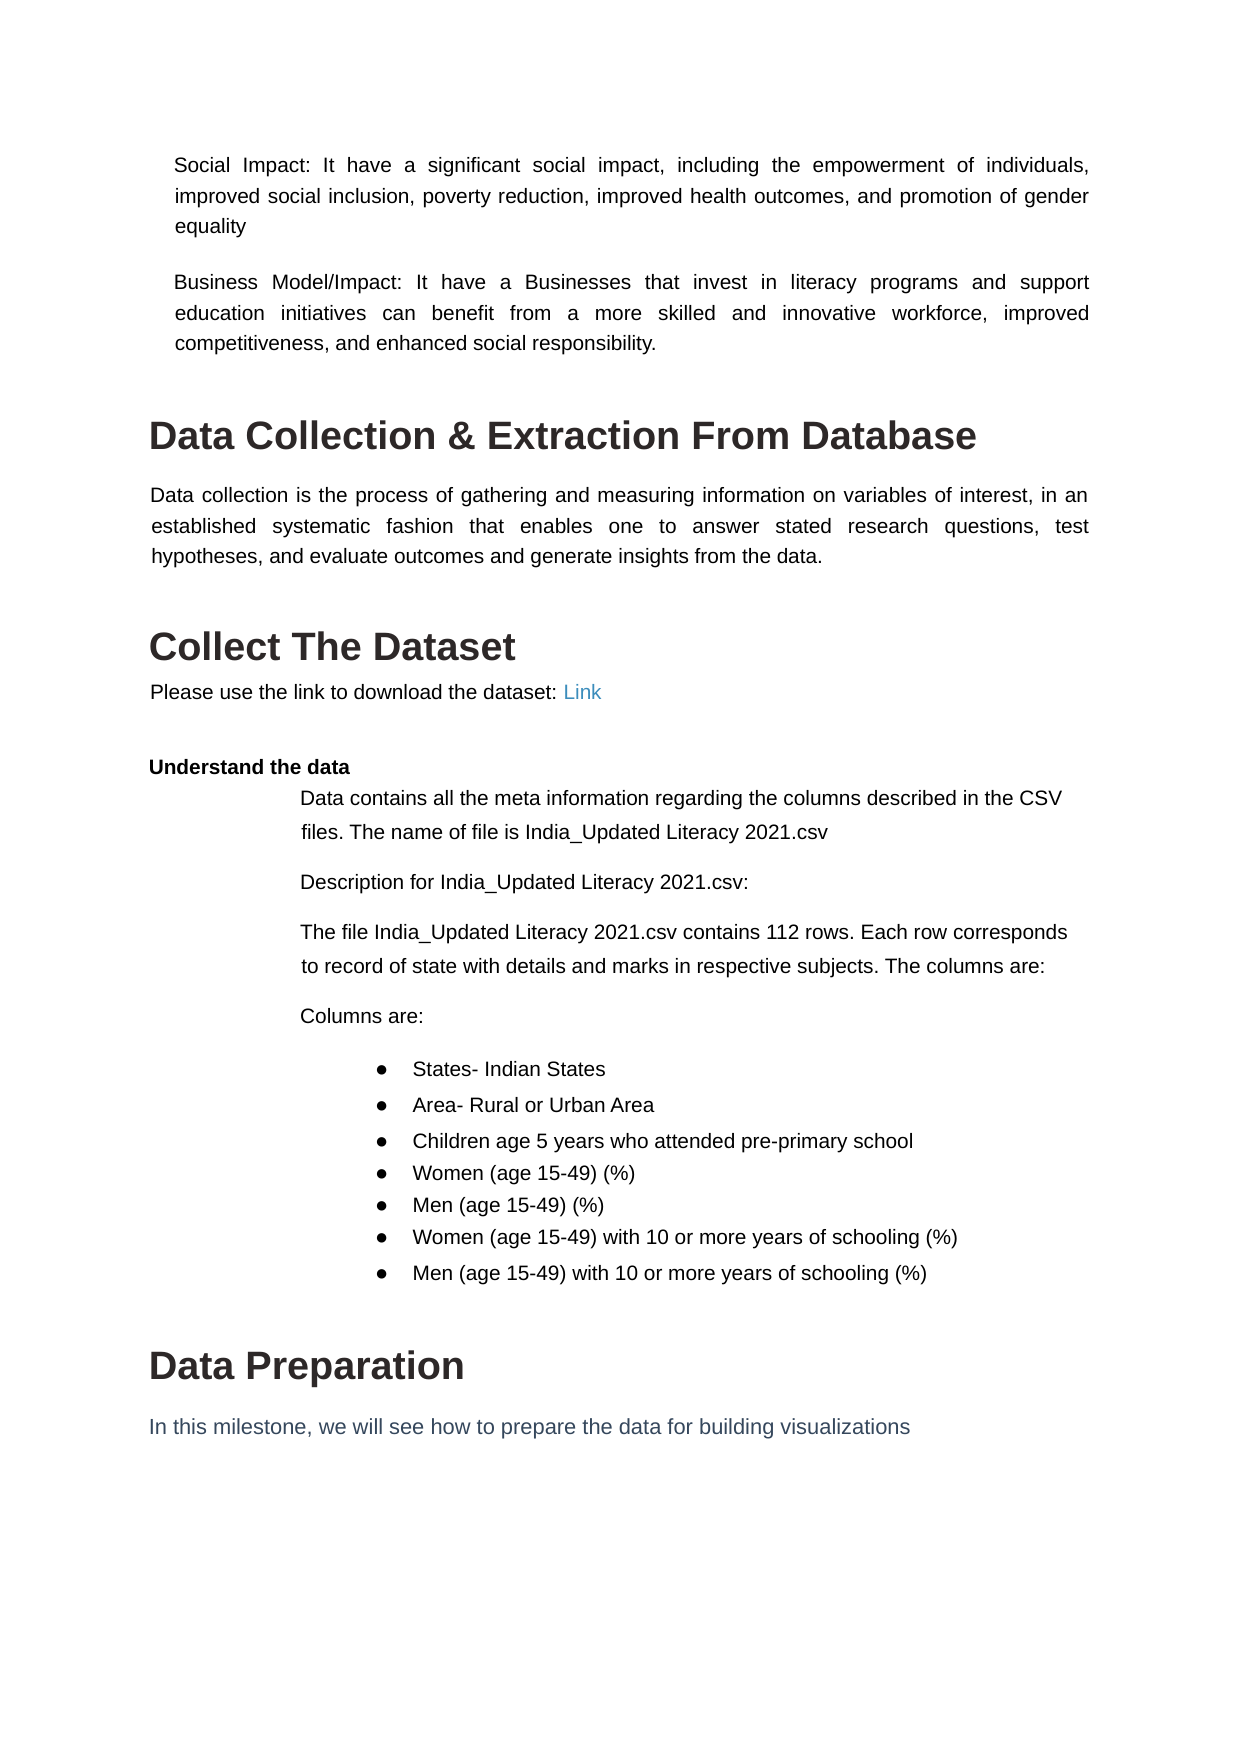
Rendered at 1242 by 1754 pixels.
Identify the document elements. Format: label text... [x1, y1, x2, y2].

list Children age 5 years who attended pre-primary school [375, 1128, 1090, 1153]
text In this milestone, we will see how to prepare the data for building visualizations [148, 1414, 1090, 1439]
list Area- Rural or Urban Area [375, 1092, 1090, 1117]
text The file India_Updated Literacy 2021.csv contains 112 rows. Each row corresponds to record of state with details and marks in respective subjects. The columns are: [300, 920, 1090, 978]
text Description for India_Updated Literacy 2021.csv: [300, 870, 1090, 894]
text Business Model/Impact: It have a Businesses that invest in literacy programs and support education initiatives can benefit from a more skilled and innovative workforce, improved competitiveness, and enhanced social responsibility. [173, 270, 1090, 355]
subtitle Data Collection & Extraction From Database [148, 413, 1090, 458]
list Women (age 15-49) with 10 or more years of schooling (%) [375, 1224, 1090, 1249]
subtitle Collect The Dataset [148, 623, 1090, 669]
list Men (age 15-49) with 10 or more years of schooling (%) [375, 1260, 1090, 1285]
text Data contains all the meta information regarding the columns described in the CSV files. The name of file is India_Updated Literacy 2021.csv [300, 786, 1090, 844]
text Data collection is the process of gathering and measuring information on variables of interest, in an established systematic fashion that enables one to answer stated research questions, test hypotheses, and evaluate outcomes and generate insights from the data. [150, 483, 1090, 568]
text Columns are: [300, 1004, 1090, 1028]
list Women (age 15-49) (%) [375, 1160, 1090, 1185]
text Understand the data [148, 755, 1090, 779]
list States- Indian States [375, 1056, 1090, 1081]
text Social Impact: It have a significant social impact, including the empowerment of individuals, improved social inclusion, poverty reduction, improved health outcomes, and promotion of gender equality [173, 153, 1090, 238]
list Men (age 15-49) (%) [375, 1192, 1090, 1217]
text Please use the link to download the dataset: Link [150, 679, 1090, 703]
text Data Preparation [148, 1342, 1090, 1388]
